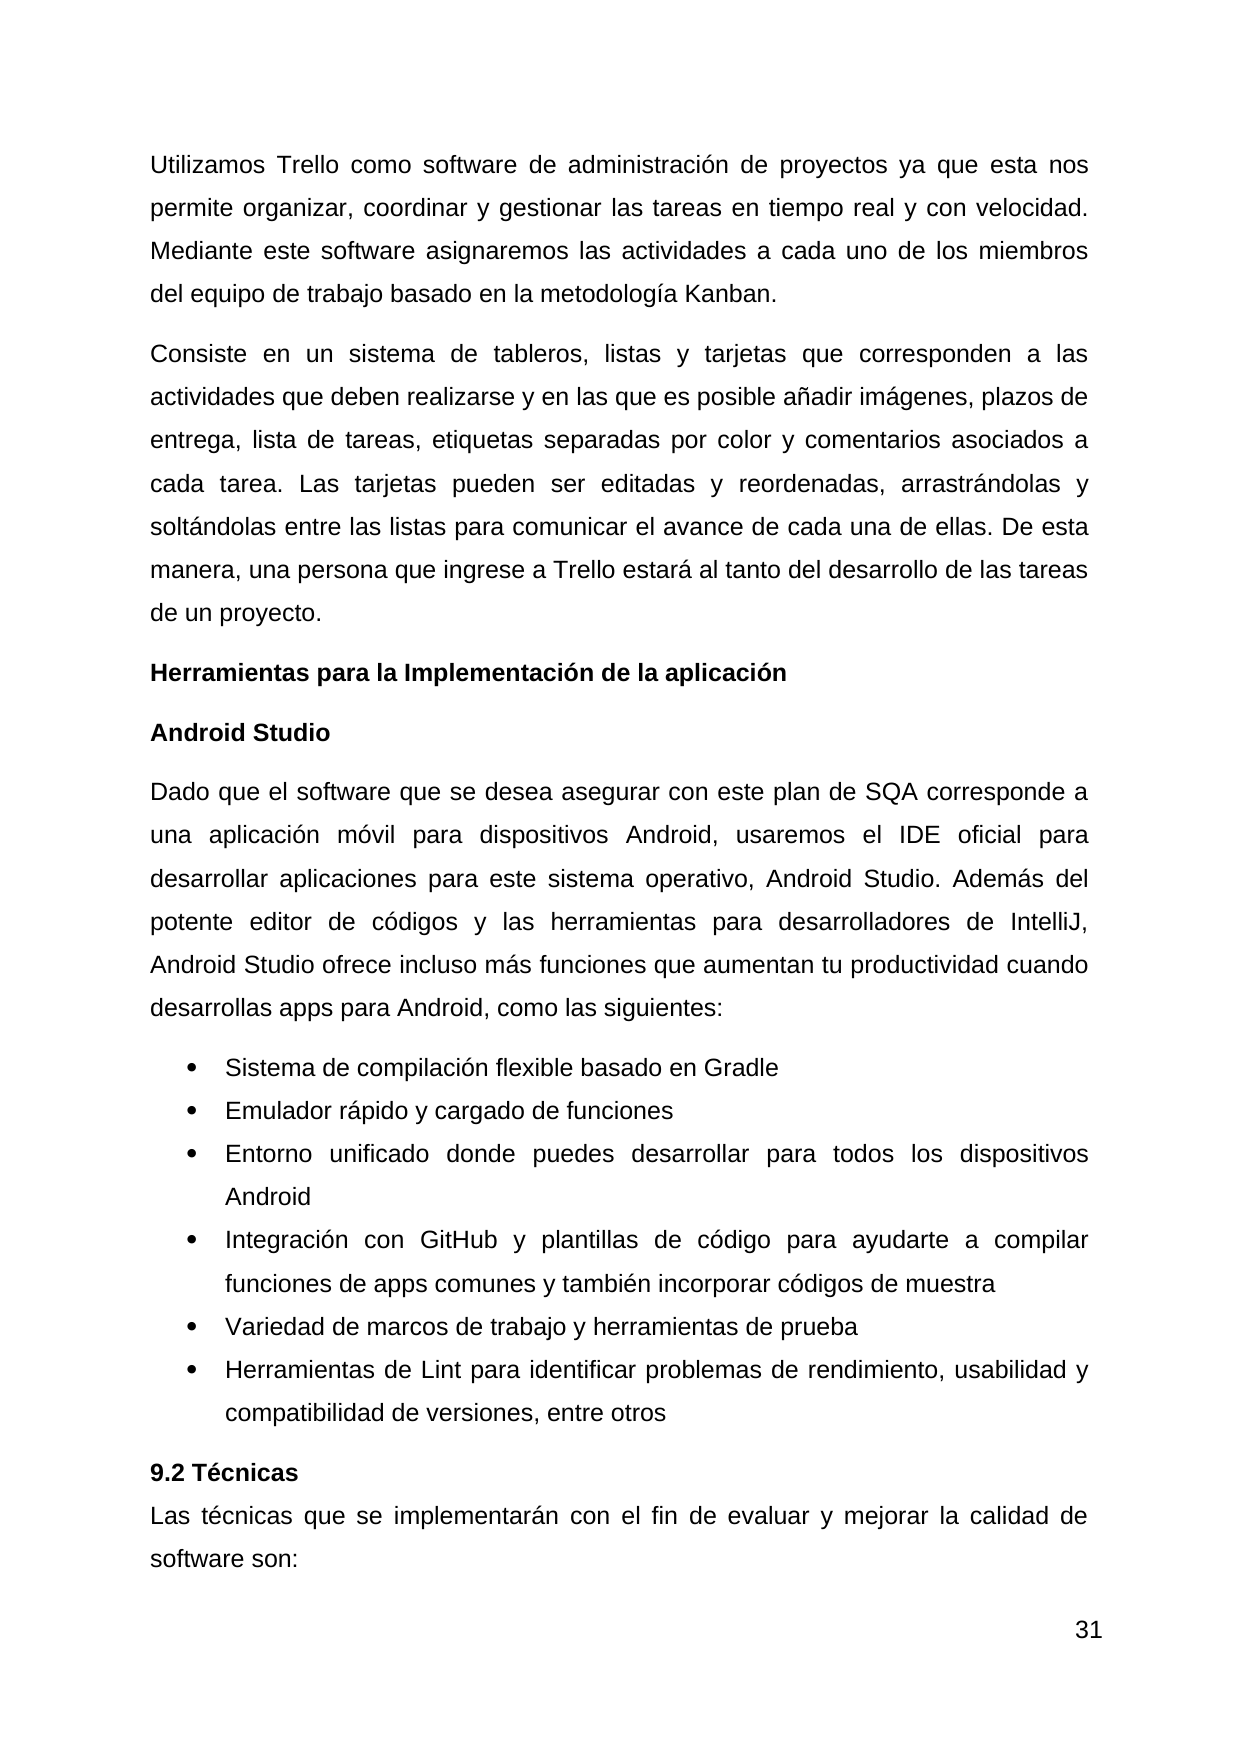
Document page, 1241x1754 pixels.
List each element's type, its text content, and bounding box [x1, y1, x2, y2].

text Herramientas para la Implementación de la aplicación [150, 658, 1090, 686]
subtitle 9.2 Técnicas [150, 1458, 1090, 1487]
list Integración con GitHub y plantillas de código para ayudarte a compilar funciones de apps comunes y también incorporar códigos de muestra [187, 1226, 1090, 1297]
text Utilizamos Trello como software de administración de proyectos ya que esta nos permite organizar, coordinar y gestionar las tareas en tiempo real y con velocidad. Mediante este software asignaremos las actividades a cada uno de los miembros del equipo de trabajo basado en la metodología Kanban. [150, 150, 1090, 308]
list Sistema de compilación flexible basado en Gradle [187, 1053, 1090, 1082]
text Las técnicas que se implementarán con el fin de evaluar y mejorar la calidad de software son: [150, 1501, 1090, 1573]
text Consiste en un sistema de tableros, listas y tarjetas que corresponden a las actividades que deben realizarse y en las que es posible añadir imágenes, plazos de entrega, lista de tareas, etiquetas separadas por color y comentarios asociados a cada tarea. Las tarjetas pueden ser editadas y reordenadas, arrastrándolas y soltándolas entre las listas para comunicar el avance de cada una de ellas. De esta manera, una persona que ingrese a Trello estará al tanto del desarrollo de las tareas de un proyecto. [150, 339, 1090, 627]
list Herramientas de Lint para identificar problemas de rendimiento, usabilidad y compatibilidad de versiones, entre otros [187, 1355, 1090, 1427]
list Entorno unificado donde puedes desarrollar para todos los dispositivos Android [187, 1139, 1090, 1211]
text Dado que el software que se desea asegurar con este plan de SQA corresponde a una aplicación móvil para dispositivos Android, usaremos el IDE oficial para desarrollar aplicaciones para este sistema operativo, Android Studio. Además del potente editor de códigos y las herramientas para desarrolladores de IntelliJ, Android Studio ofrece incluso más funciones que aumentan tu productividad cuando desarrollas apps para Android, como las siguientes: [150, 777, 1090, 1022]
list Variedad de marcos de trabajo y herramientas de prueba [187, 1312, 1090, 1341]
text Android Studio [150, 717, 1090, 746]
list Emulador rápido y cargado de funciones [187, 1096, 1090, 1125]
